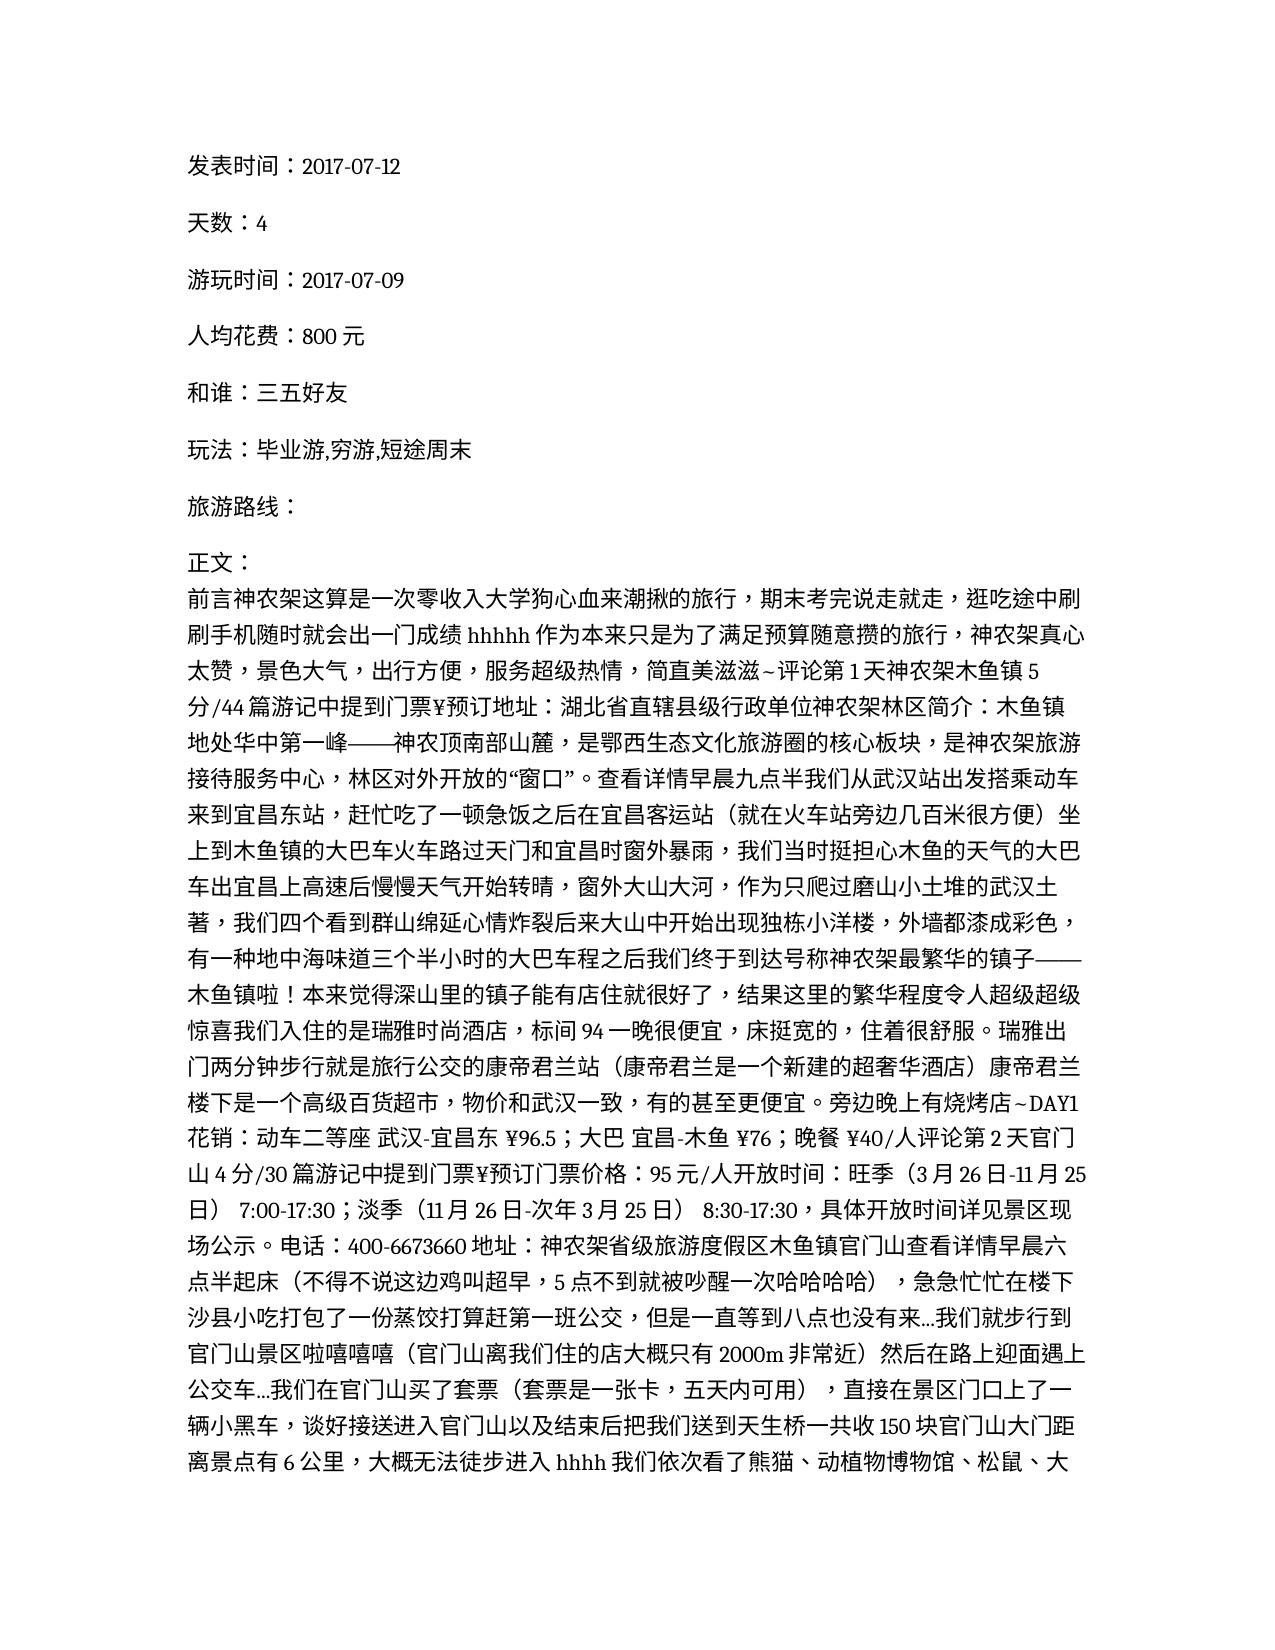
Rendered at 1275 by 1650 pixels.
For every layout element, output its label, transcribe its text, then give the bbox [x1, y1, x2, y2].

text 发表时间：2017-07-12 [187, 150, 1087, 181]
text 旅游路线： [187, 491, 1087, 522]
text 玩法：毕业游,穷游,短途周末 [187, 434, 1087, 465]
text 人均花费：800 元 [187, 320, 1087, 352]
text 和谁：三五好友 [187, 377, 1087, 408]
text 游玩时间：2017-07-09 [187, 263, 1087, 295]
text 天数：4 [187, 207, 1087, 238]
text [187, 547, 1087, 1477]
